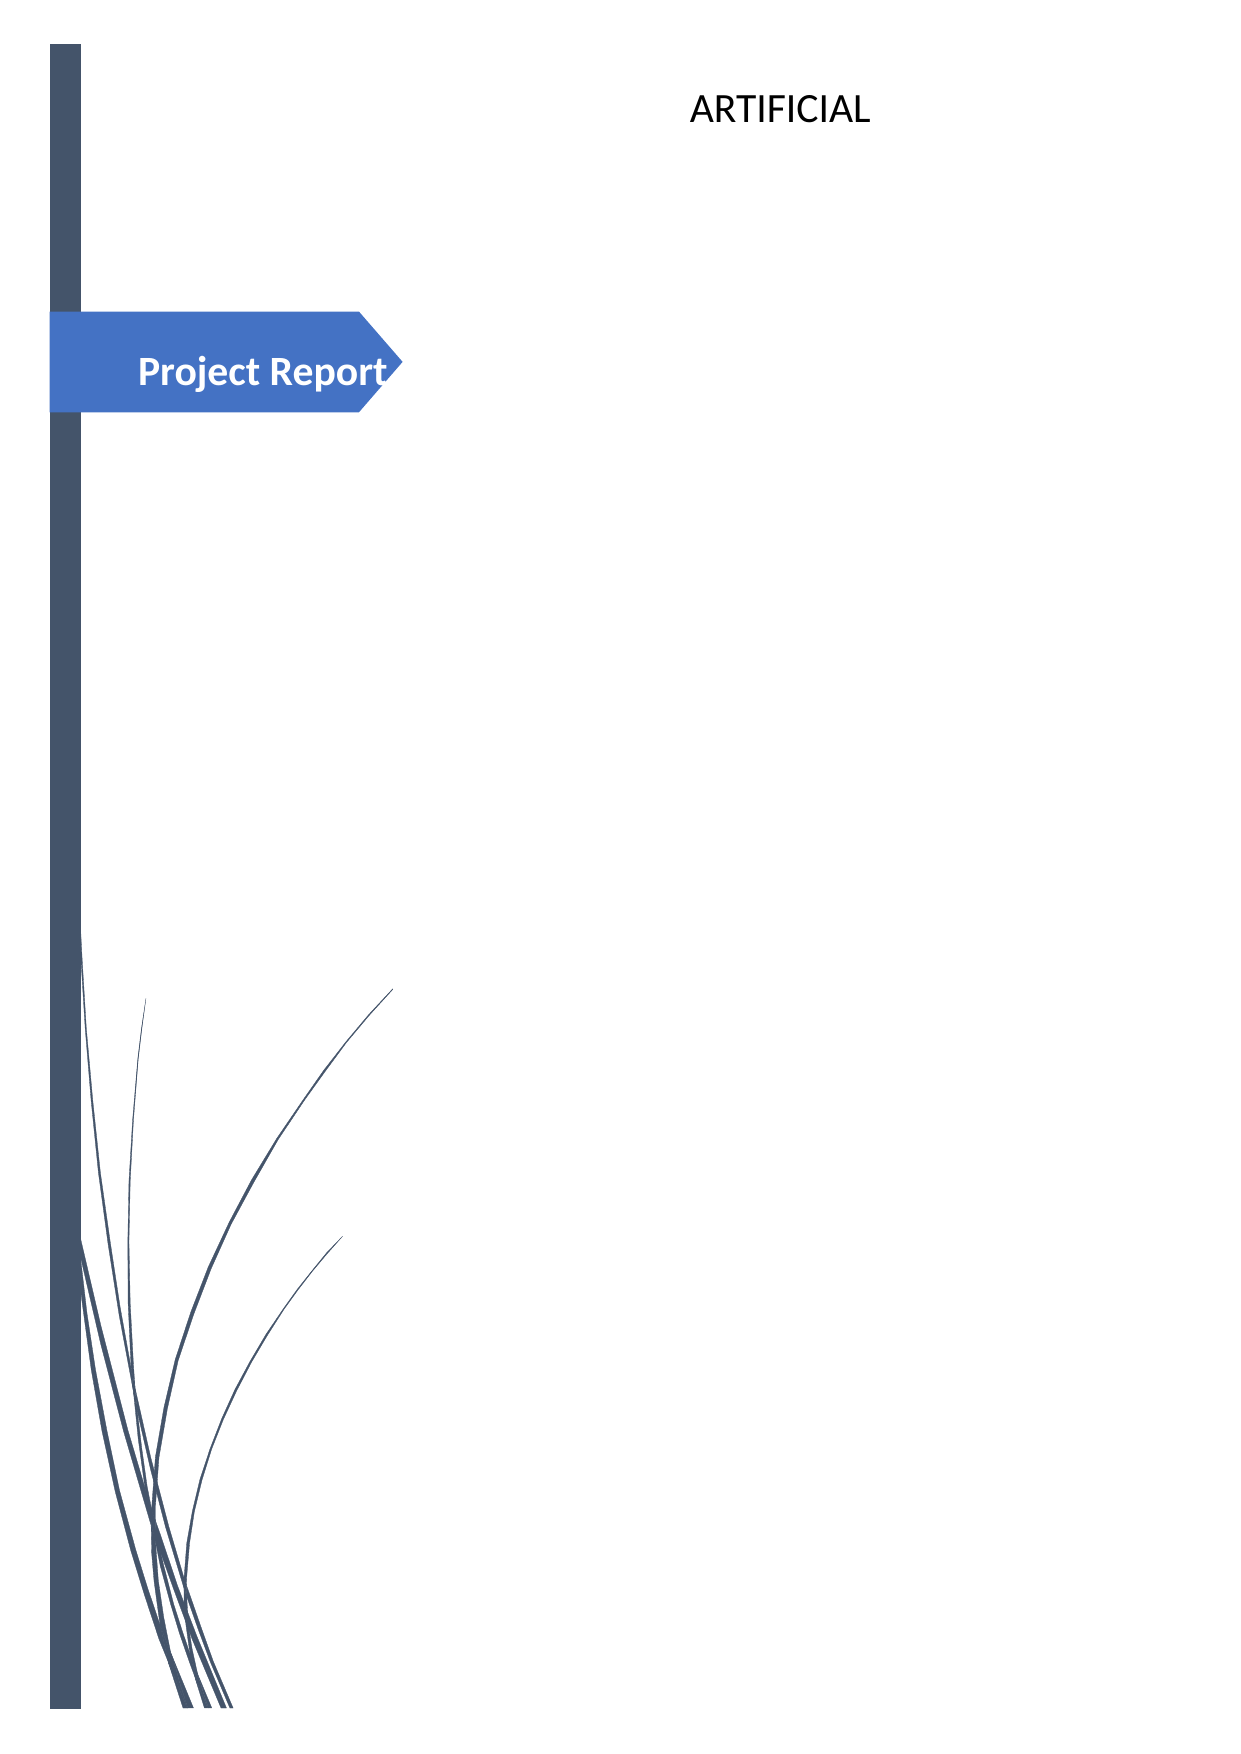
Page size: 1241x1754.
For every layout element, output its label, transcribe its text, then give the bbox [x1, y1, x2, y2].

text ARTIFICIAL NEURAL NETWORK CS-307 [363, 82, 1004, 132]
picture [50, 312, 380, 412]
